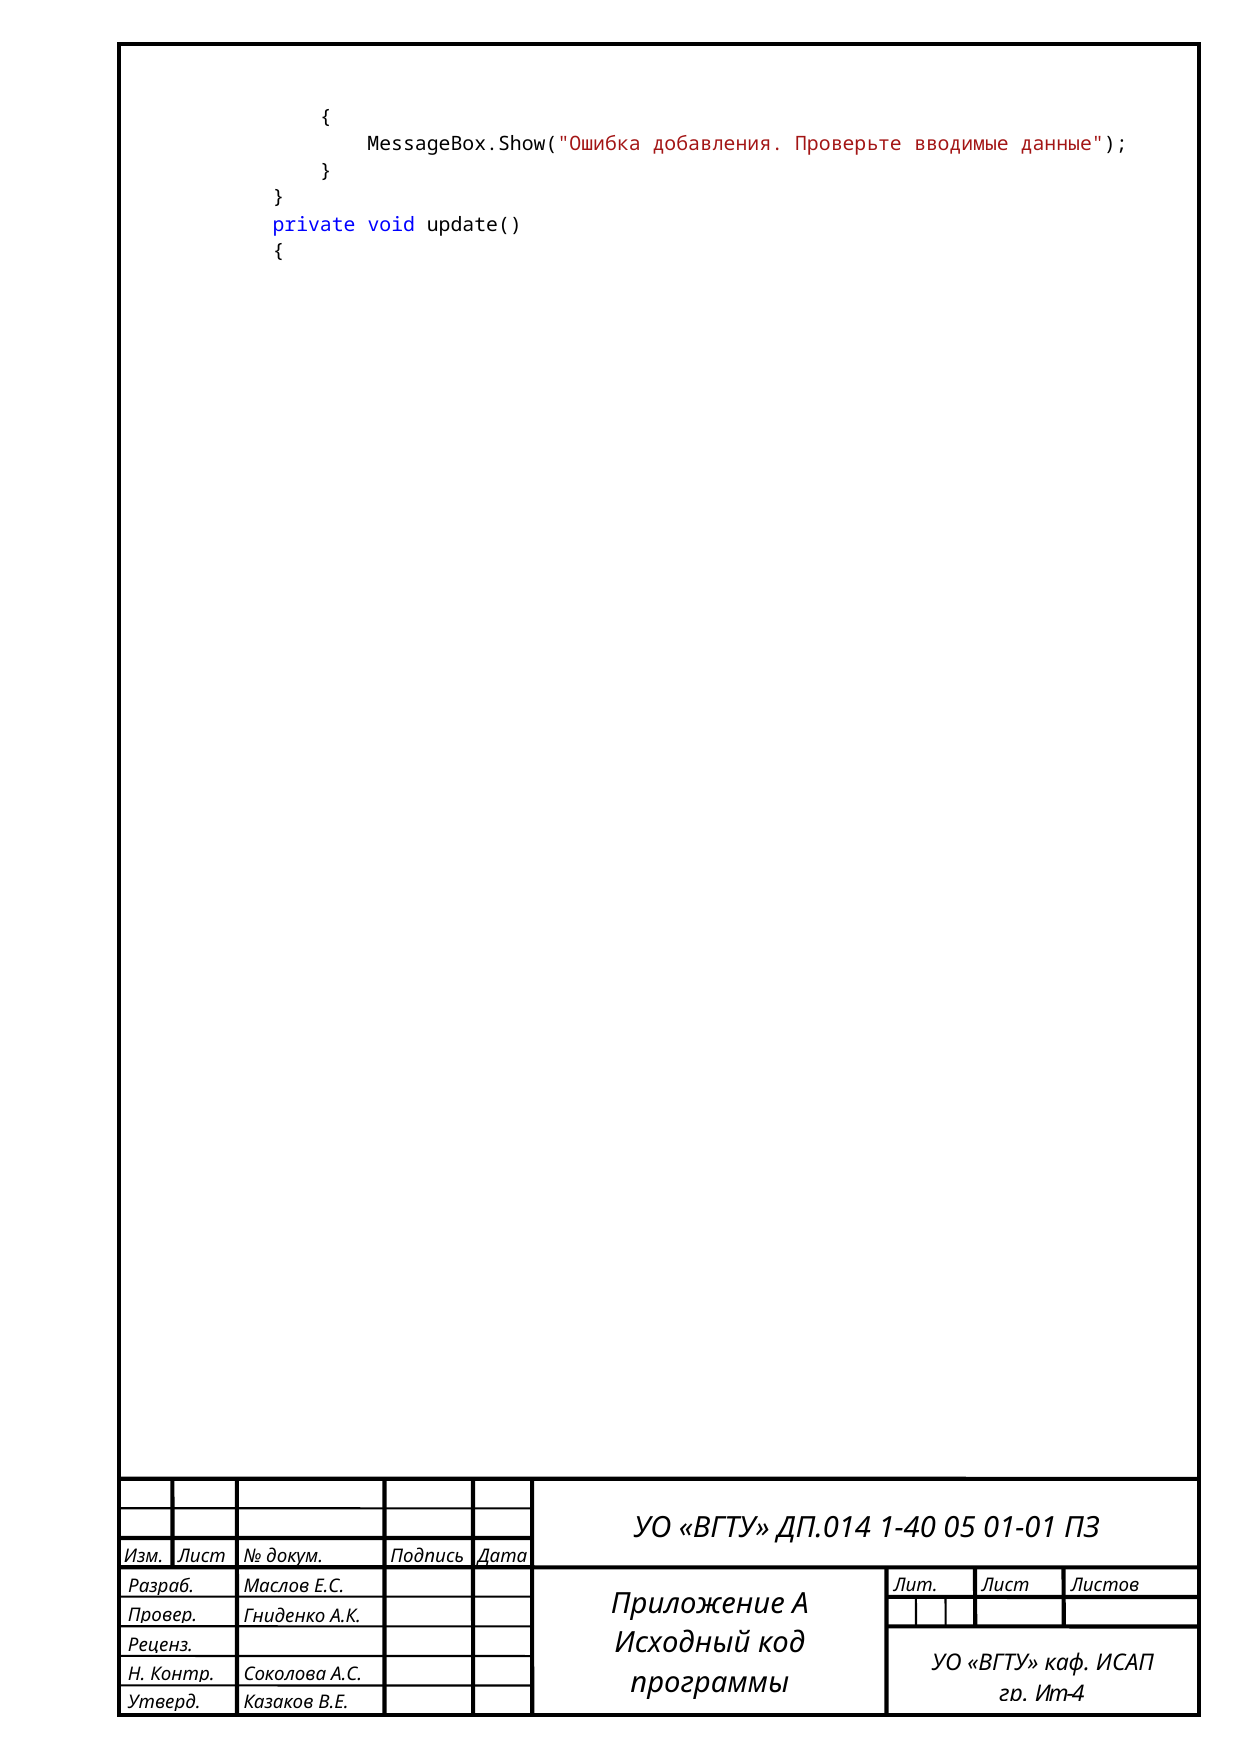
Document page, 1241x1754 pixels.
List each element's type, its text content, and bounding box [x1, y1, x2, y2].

text private void update() [177, 210, 1152, 237]
text } [177, 183, 1152, 210]
text MessageBox.Show("Ошибка добавления. Проверьте вводимые данные"); [177, 129, 1152, 156]
text { [177, 102, 1152, 129]
text { [177, 237, 1152, 264]
text } [177, 156, 1152, 183]
